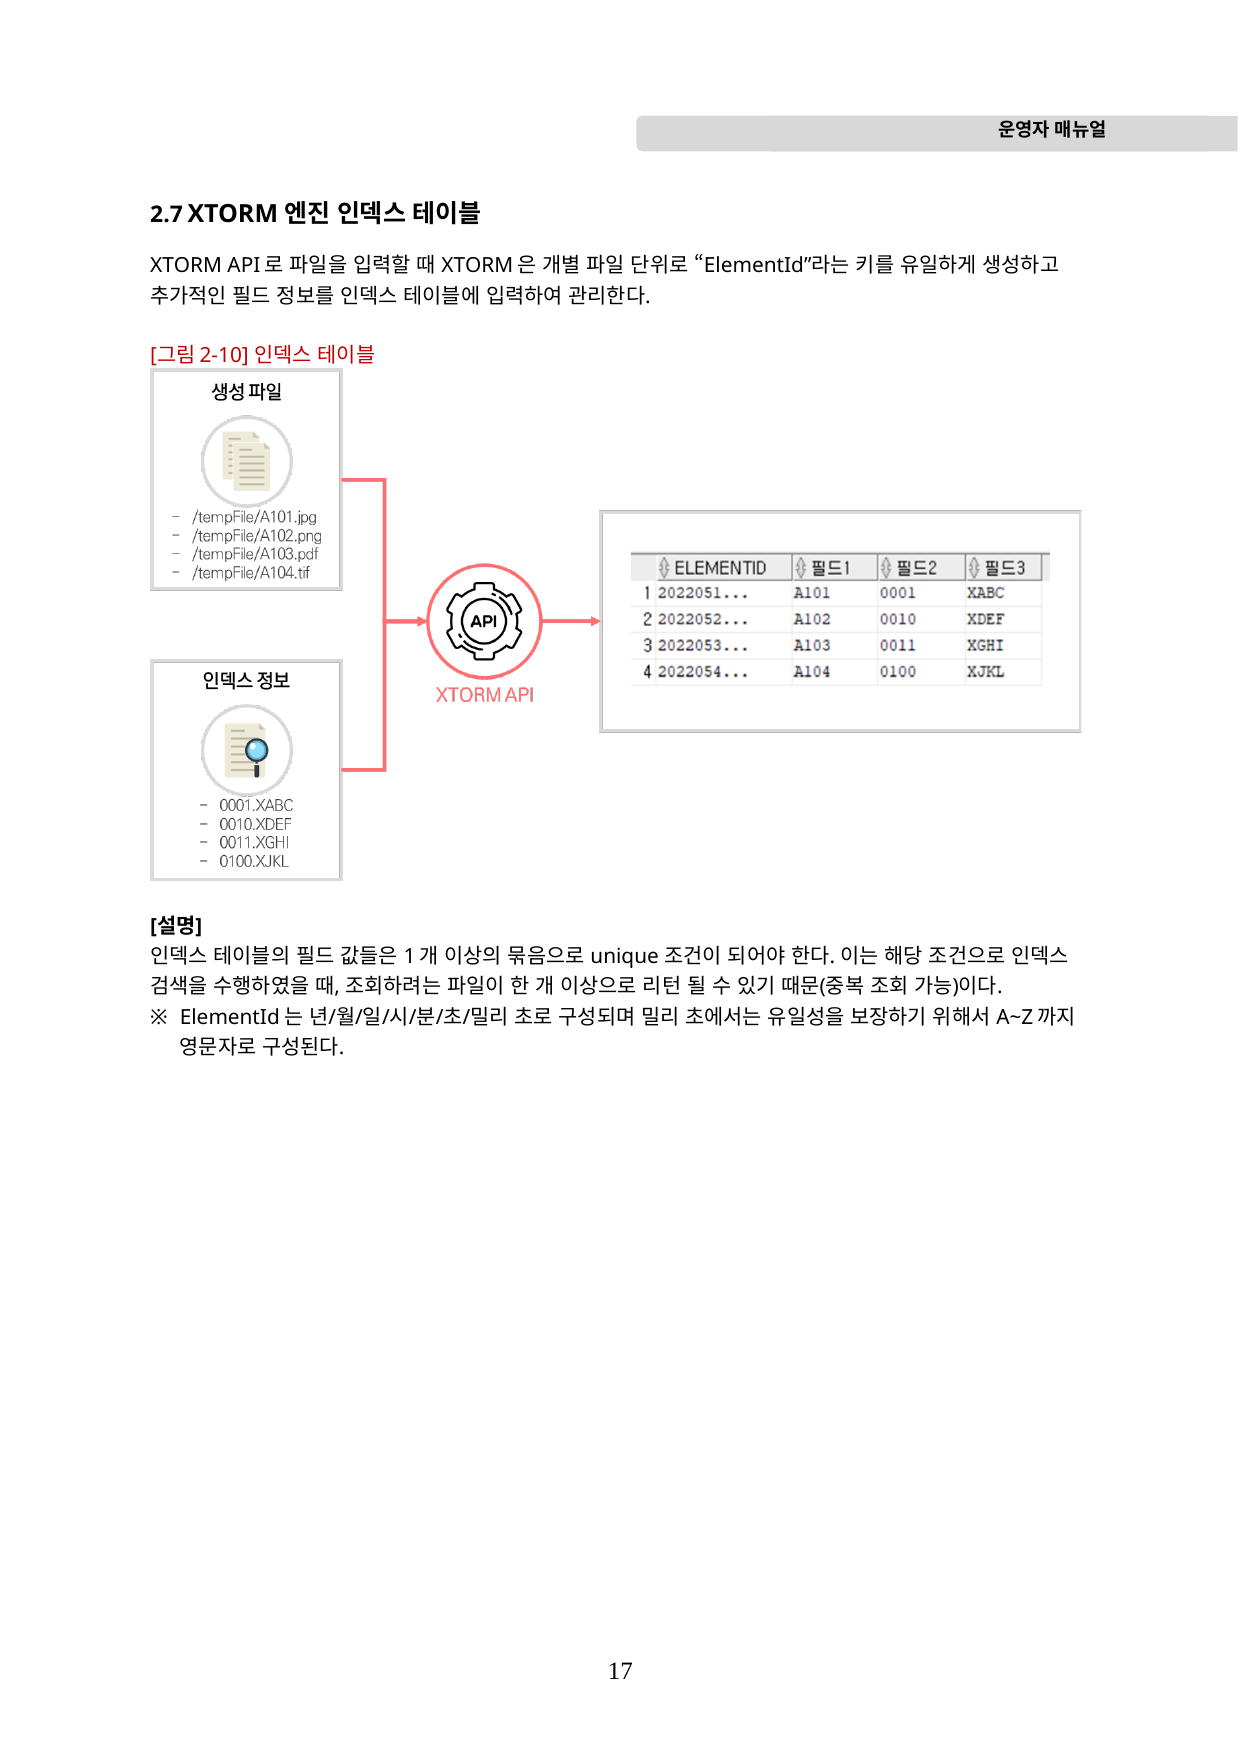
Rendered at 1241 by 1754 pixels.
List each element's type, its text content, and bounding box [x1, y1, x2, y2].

text [그림2-10] 인덱스 테이블 [150, 338, 1090, 368]
list ElementId는 년/월/일/시/분/초/밀리 초로 구성되며 밀리 초에서는 유일성을 보장하기 위해서 A~Z까지 영문자로 구성된다. [150, 1000, 1090, 1061]
list XTORM API로 파일을 입력할 때 XTORM은 개별 파일 단위로 “ElementId”라는 키를 유일하게 생성하고 추가적인 필드 정보를 인덱스 테이블에 입력하여 관리한다. [150, 249, 1090, 309]
text [설명] [150, 909, 1090, 939]
text 인덱스 테이블의 필드 값들은 1개 이상의 묶음으로 unique 조건이 되어야 한다. 이는 해당 조건으로 인덱스 검색을 수행하였을 때, 조회하려는 파일이 한 개 이상으로 리턴 될 수 있기 때문(중복 조회 가능)이다. [150, 939, 1090, 1000]
picture [150, 368, 1082, 881]
subtitle XTORM 엔진 인덱스 테이블 [150, 196, 1090, 230]
